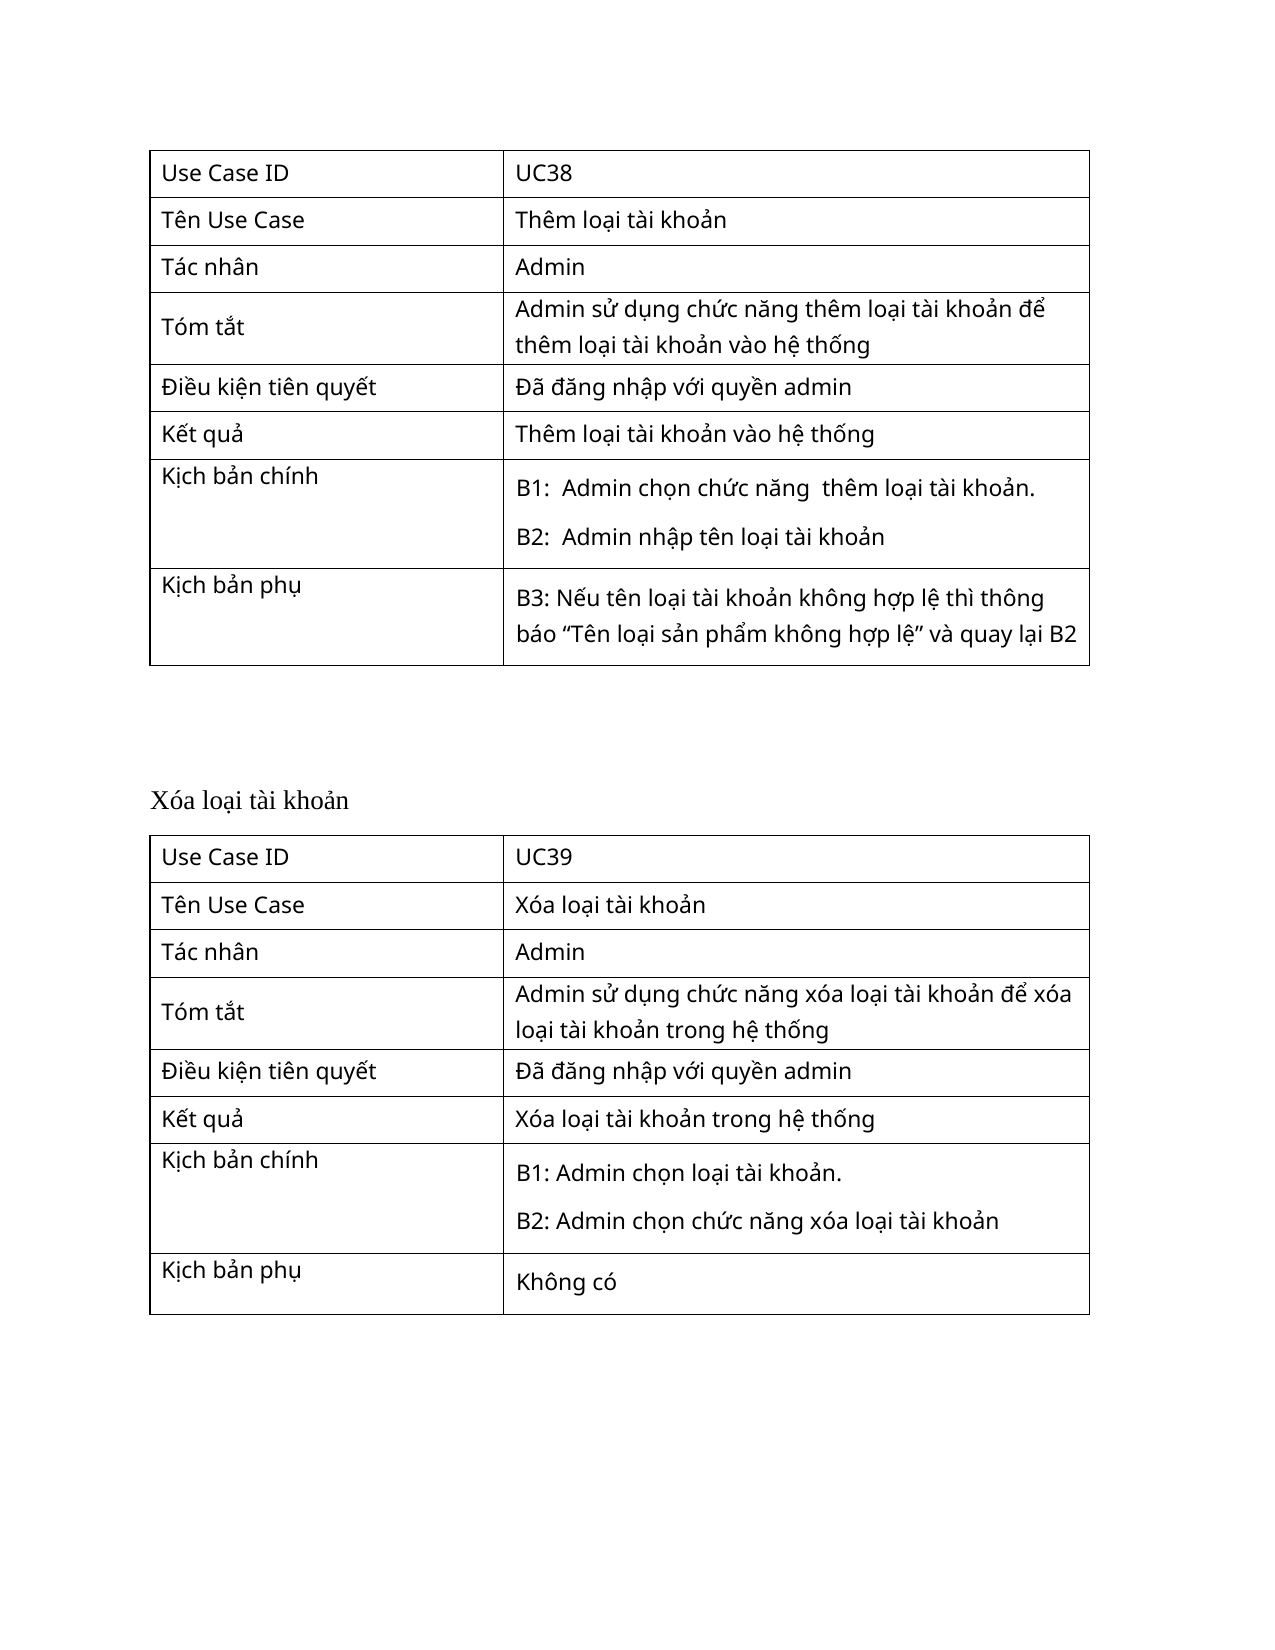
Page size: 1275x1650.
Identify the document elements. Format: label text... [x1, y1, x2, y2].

table_cell Admin sử dụng chức năng thêm loại tài khoản để thêm loại tài khoản vào hệ thống [504, 293, 1089, 364]
table_cell Thêm loại tài khoản vào hệ thống [504, 412, 1089, 458]
table_header Use Case ID [151, 151, 503, 197]
table_header UC38 [504, 151, 1089, 197]
table_cell Xóa loại tài khoản [504, 883, 1089, 929]
table_cell Admin sử dụng chức năng xóa loại tài khoản để xóa loại tài khoản trong hệ thống [504, 978, 1089, 1049]
table_cell Kết quả [151, 1097, 503, 1143]
table_cell Admin [504, 246, 1089, 292]
table_cell Tác nhân [151, 930, 503, 977]
table_header UC39 [504, 836, 1089, 882]
table_cell Điều kiện tiên quyết [151, 365, 503, 411]
table_cell Điều kiện tiên quyết [151, 1050, 503, 1096]
table_cell B1: Admin chọn chức năng thêm loại tài khoản. B2: Admin nhập tên loại tài khoản [504, 460, 1089, 568]
table_cell Đã đăng nhập với quyền admin [504, 1050, 1089, 1096]
table_cell B1: Admin chọn loại tài khoản. B2: Admin chọn chức năng xóa loại tài khoản [504, 1144, 1089, 1253]
table_cell Kịch bản chính [151, 460, 503, 568]
table_cell Tên Use Case [151, 883, 503, 929]
table_cell Tóm tắt [151, 978, 503, 1049]
table_header Use Case ID [151, 836, 503, 882]
table_cell Kết quả [151, 412, 503, 458]
table_cell Thêm loại tài khoản [504, 198, 1089, 244]
text Xóa loại tài khoản [150, 784, 1125, 816]
table_cell Xóa loại tài khoản trong hệ thống [504, 1097, 1089, 1143]
table_cell Kịch bản phụ [151, 1254, 503, 1314]
table_cell Không có [504, 1254, 1089, 1314]
table_cell Kịch bản chính [151, 1144, 503, 1253]
table_cell Tóm tắt [151, 293, 503, 364]
table_cell Tên Use Case [151, 198, 503, 244]
table_cell B3: Nếu tên loại tài khoản không hợp lệ thì thông báo “Tên loại sản phẩm không hợp lệ” và quay lại B2 [504, 569, 1089, 665]
table_cell Đã đăng nhập với quyền admin [504, 365, 1089, 411]
table_cell Admin [504, 930, 1089, 977]
table_cell Kịch bản phụ [151, 569, 503, 665]
table_cell Tác nhân [151, 246, 503, 292]
